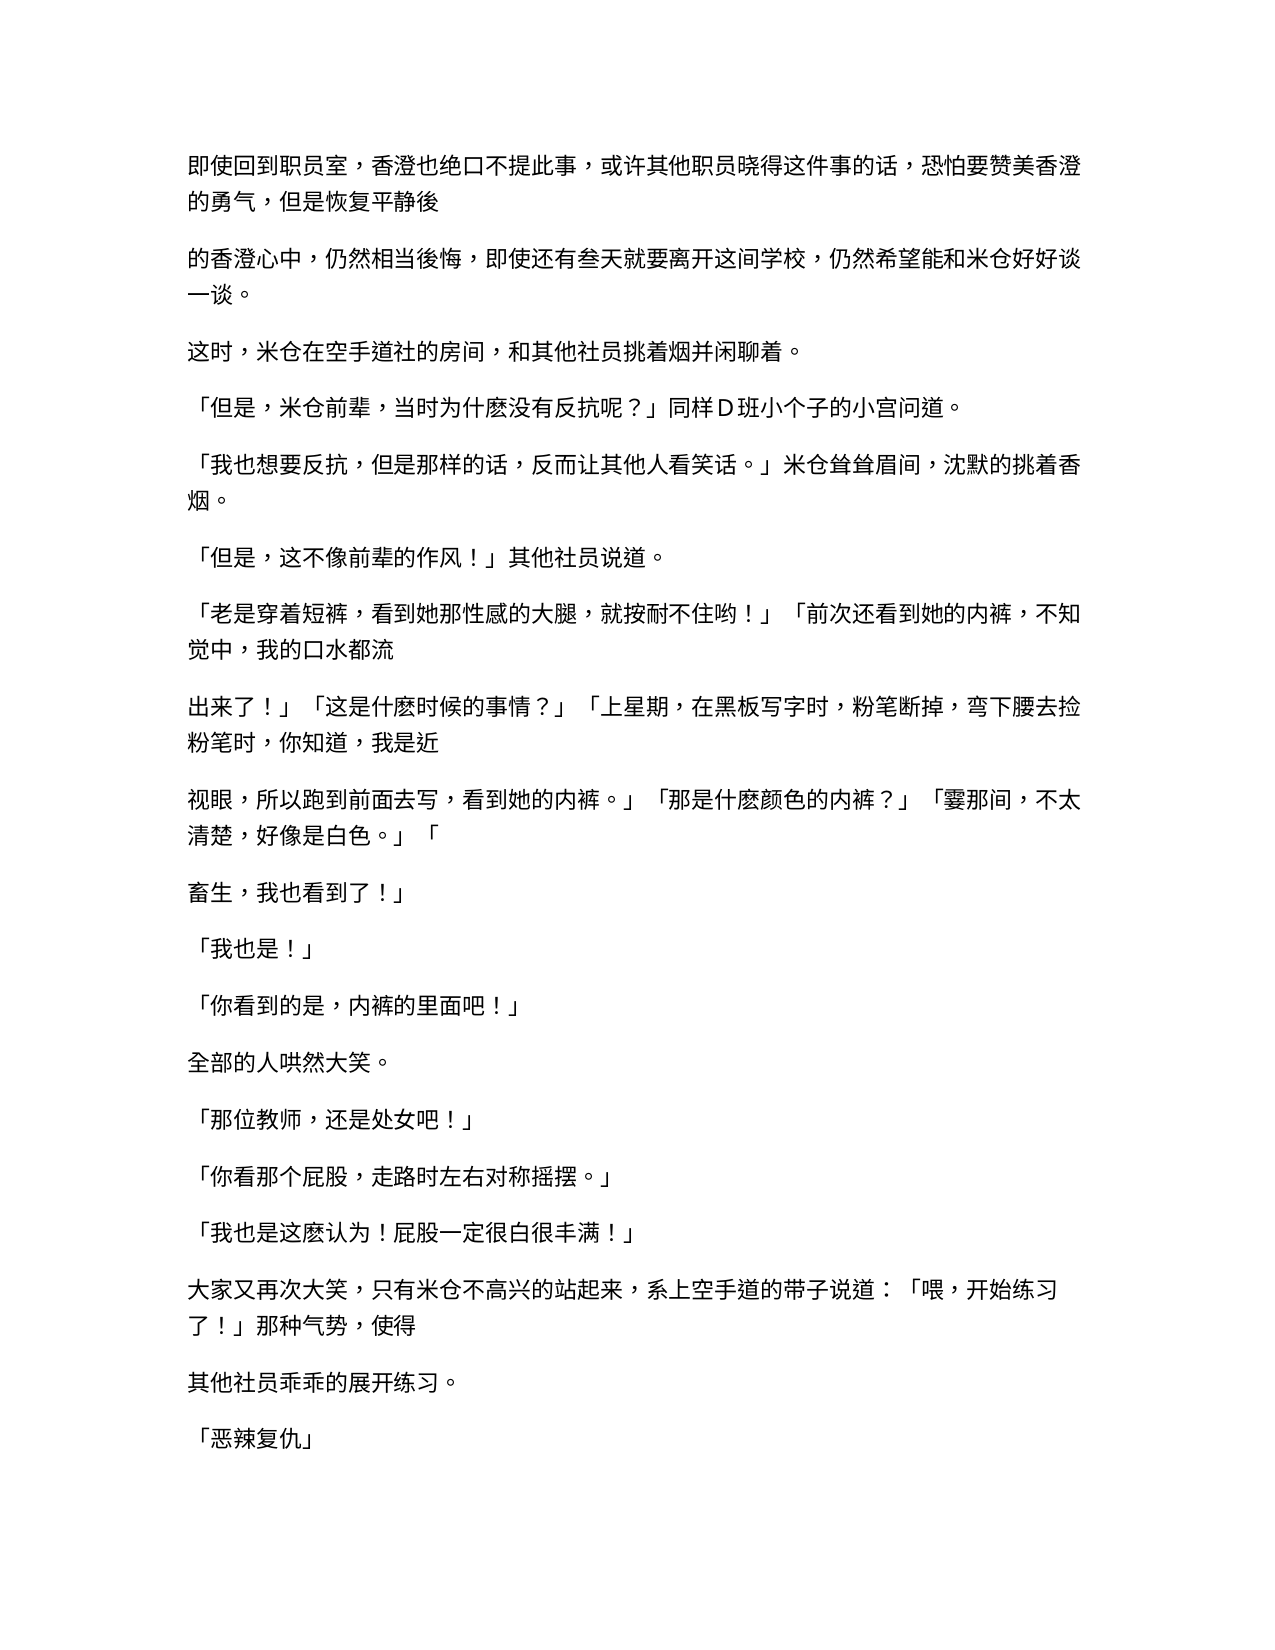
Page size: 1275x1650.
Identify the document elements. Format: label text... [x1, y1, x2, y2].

text 其他社员乖乖的展开练习。 [187, 1367, 1087, 1398]
text 「但是，这不像前辈的作风！」其他社员说道。 [187, 542, 1087, 573]
text 大家又再次大笑，只有米仓不高兴的站起来，系上空手道的带子说道：「喂，开始练习了！」那种气势，使得 [187, 1274, 1087, 1341]
text 「你看到的是，内裤的里面吧！」 [187, 990, 1087, 1021]
text 的香澄心中，仍然相当後悔，即使还有叁天就要离开这间学校，仍然希望能和米仓好好谈一谈。 [187, 243, 1087, 310]
text 「那位教师，还是处女吧！」 [187, 1104, 1087, 1135]
text 即使回到职员室，香澄也绝口不提此事，或许其他职员晓得这件事的话，恐怕要赞美香澄的勇气，但是恢复平静後 [187, 150, 1087, 217]
text 「恶辣复仇」 [187, 1423, 1087, 1455]
text 「我也想要反抗，但是那样的话，反而让其他人看笑话。」米仓耸耸眉间，沈默的挑着香烟。 [187, 449, 1087, 516]
text 「你看那个屁股，走路时左右对称摇摆。」 [187, 1160, 1087, 1192]
text 这时，米仓在空手道社的房间，和其他社员挑着烟并闲聊着。 [187, 335, 1087, 367]
text 「但是，米仓前辈，当时为什麽没有反抗呢？」同样Ｄ班小个子的小宫问道。 [187, 392, 1087, 423]
text 「我也是！」 [187, 933, 1087, 964]
text 「老是穿着短裤，看到她那性感的大腿，就按耐不住哟！」「前次还看到她的内裤，不知觉中，我的口水都流 [187, 598, 1087, 666]
text 出来了！」「这是什麽时候的事情？」「上星期，在黑板写字时，粉笔断掉，弯下腰去捡粉笔时，你知道，我是近 [187, 691, 1087, 758]
text 畜生，我也看到了！」 [187, 877, 1087, 908]
text 视眼，所以跑到前面去写，看到她的内裤。」「那是什麽颜色的内裤？」「霎那间，不太清楚，好像是白色。」「 [187, 784, 1087, 851]
text 全部的人哄然大笑。 [187, 1047, 1087, 1078]
text 「我也是这麽认为！屁股一定很白很丰满！」 [187, 1217, 1087, 1248]
